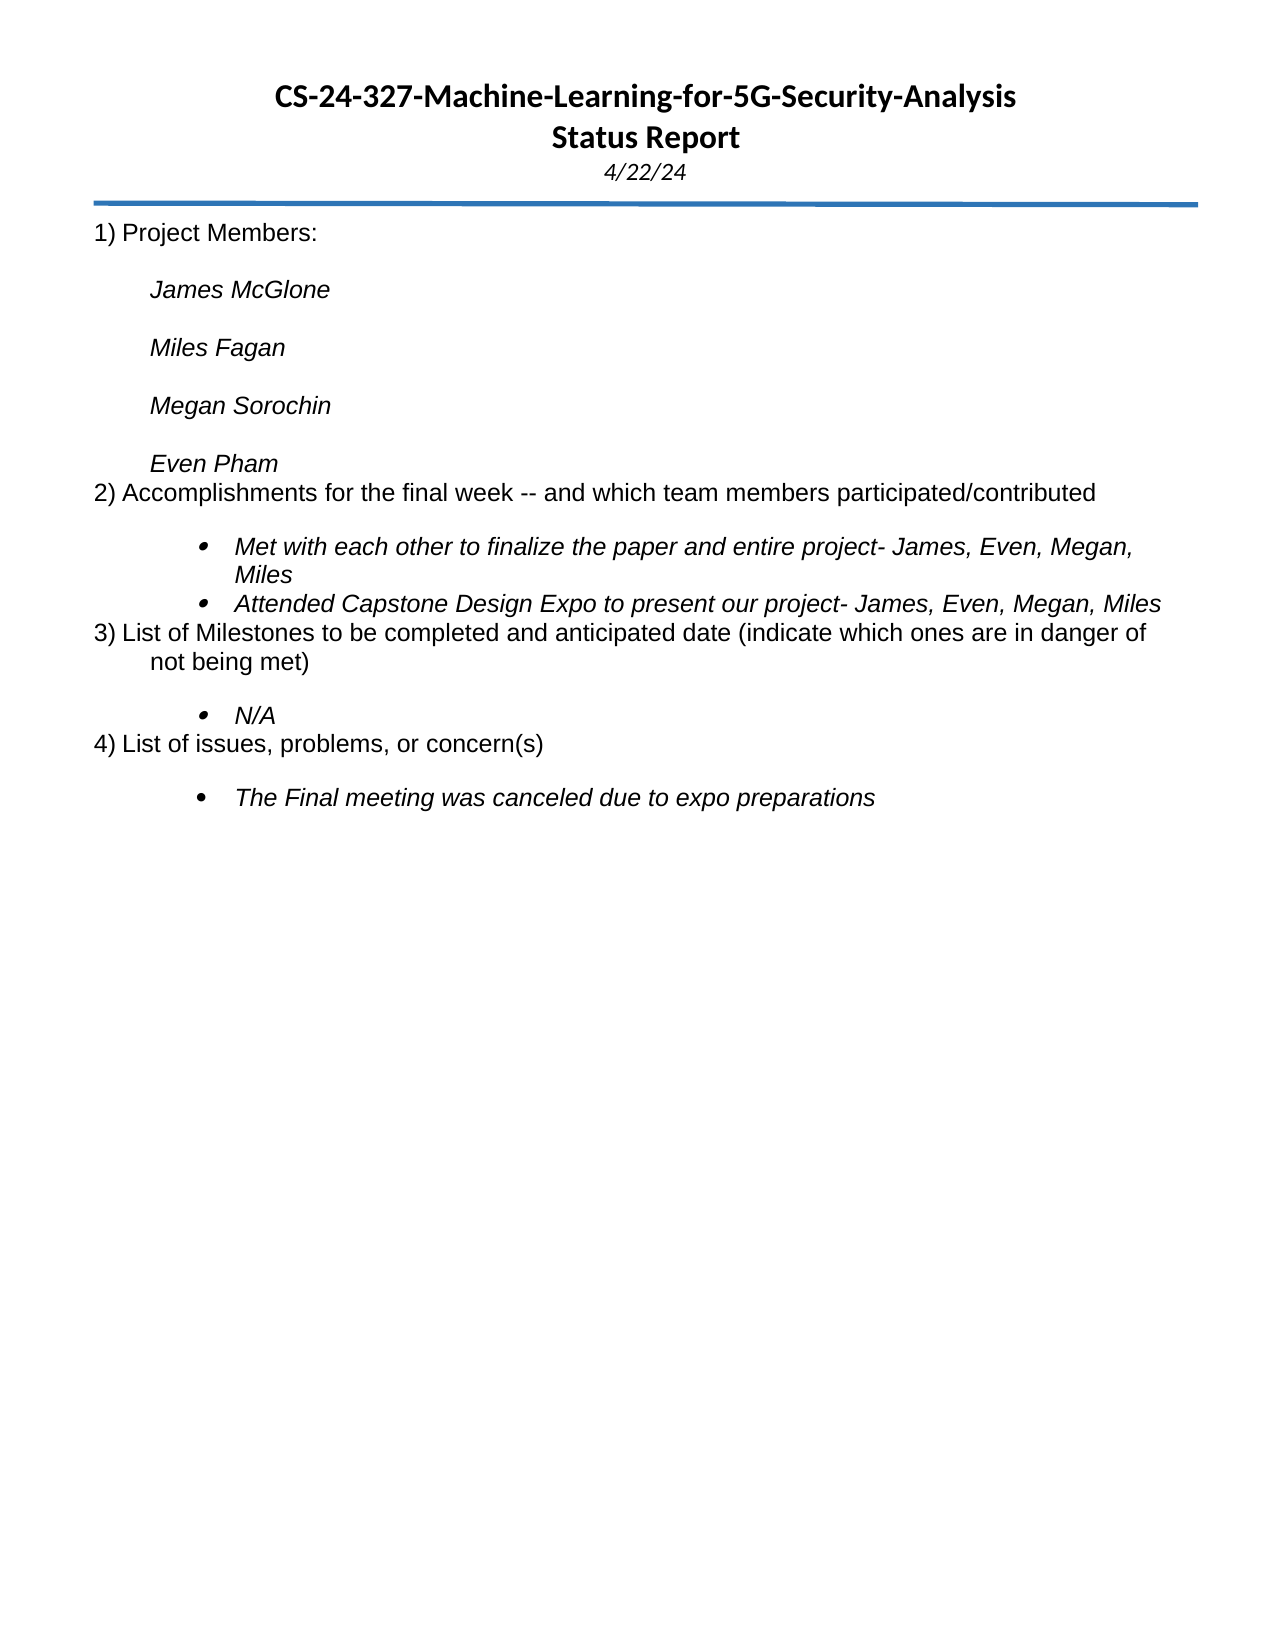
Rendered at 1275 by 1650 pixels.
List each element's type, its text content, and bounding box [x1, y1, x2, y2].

list List of issues, problems, or concern(s) [94, 729, 1170, 758]
list Project Members: [94, 217, 1170, 246]
list Attended Capstone Design Expo to present our project- James, Even, Megan, Miles [197, 589, 1170, 618]
list N/A [197, 701, 1170, 729]
list Met with each other to finalize the paper and entire project- James, Even, Megan, Miles [197, 532, 1170, 589]
text Even Pham [122, 449, 1170, 478]
text Megan Sorochin [122, 391, 1170, 420]
text James McGlone [122, 275, 1170, 304]
list Accomplishments for the final week -- and which team members participated/contributed [94, 478, 1170, 507]
text Miles Fagan [122, 333, 1170, 362]
list The Final meeting was canceled due to expo preparations [197, 783, 1170, 812]
list List of Milestones to be completed and anticipated date (indicate which ones are in danger of not being met) [94, 618, 1170, 676]
